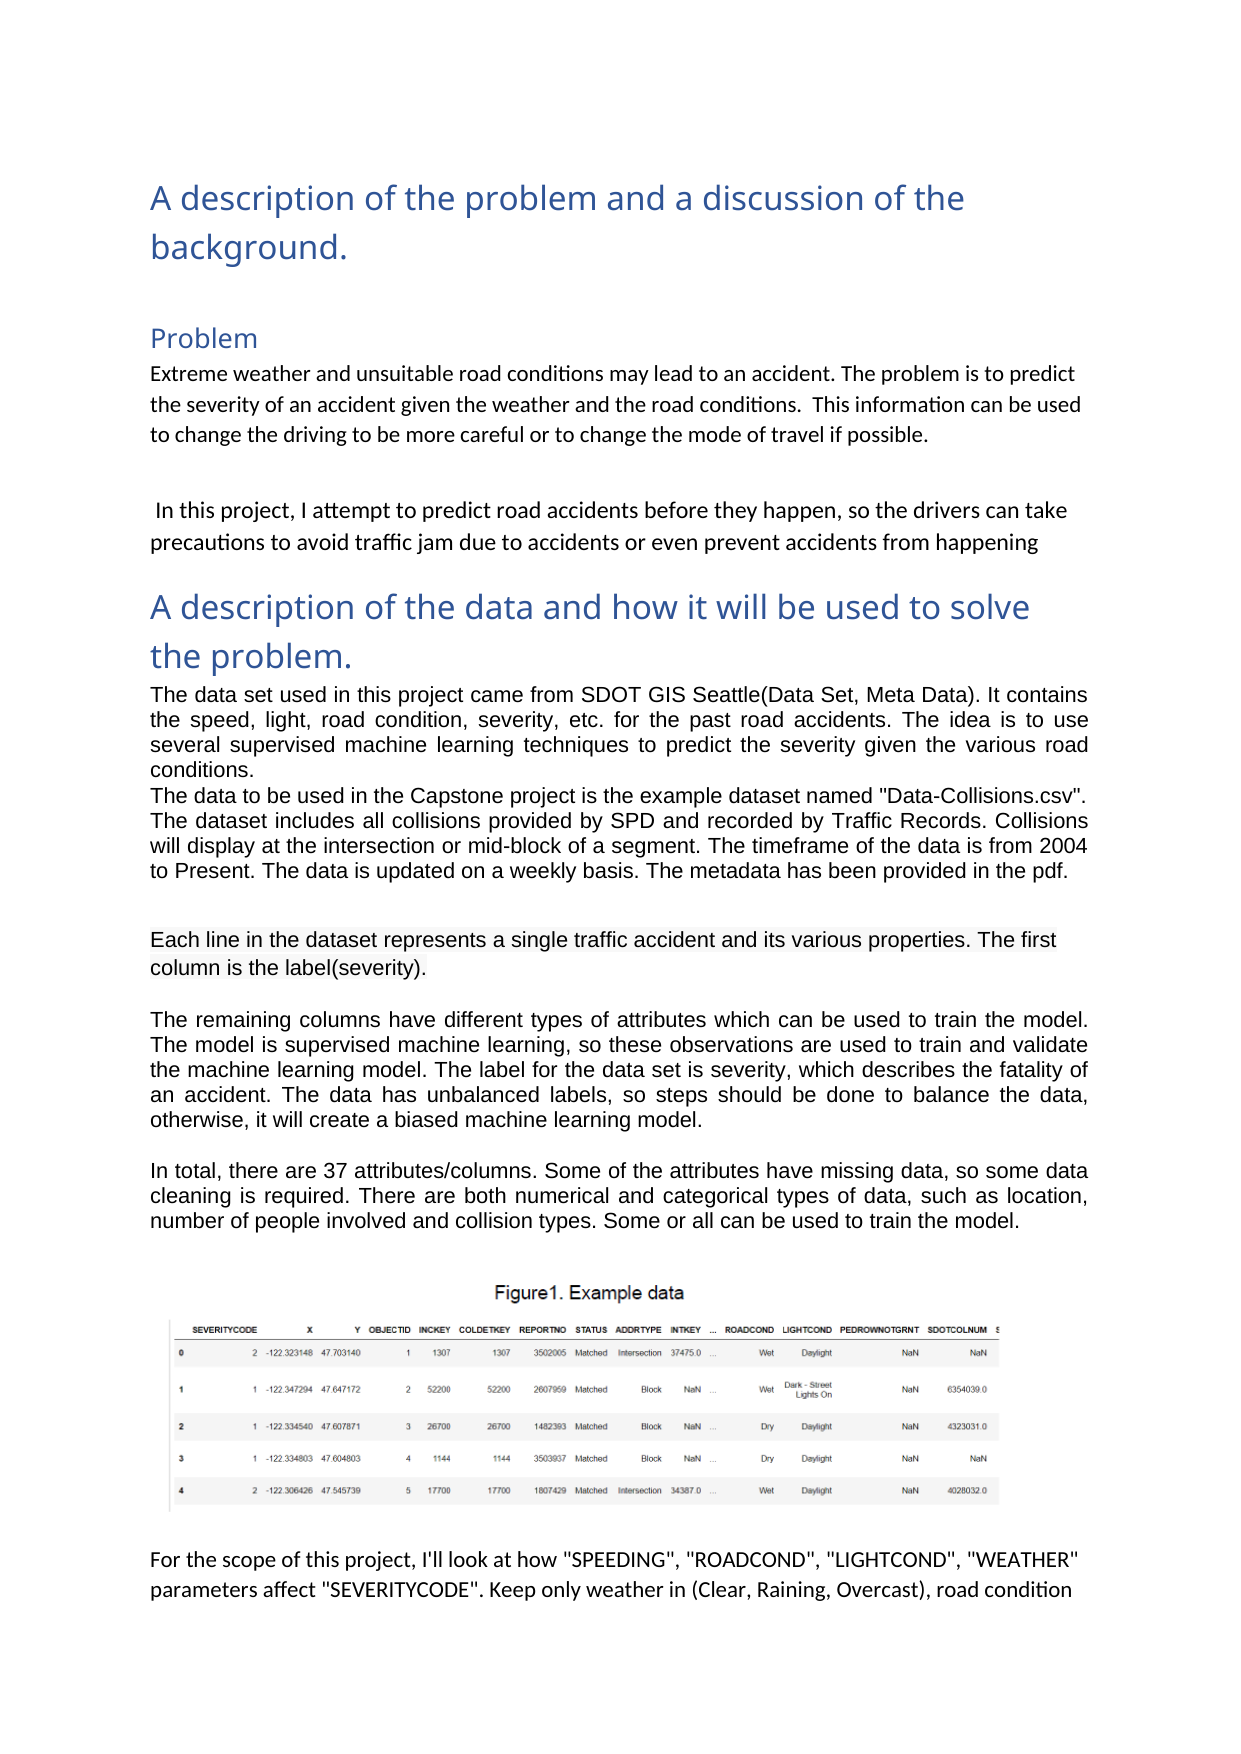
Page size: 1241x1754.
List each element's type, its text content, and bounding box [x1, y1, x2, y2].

subtitle A description of the problem and a discussion of the background. [150, 175, 1090, 269]
text In total, there are 37 attributes/columns. Some of the attributes have missing data, so some data cleaning is required. There are both numerical and categorical types of data, such as location, number of people involved and collision types. Some or all can be used to train the model. [150, 1158, 1090, 1233]
text The remaining columns have different types of attributes which can be used to train the model. The model is supervised machine learning, so these observations are used to train and validate the machine learning model. The label for the data set is severity, which describes the fatality of an accident. The data has unbalanced labels, so steps should be done to balance the data, otherwise, it will create a biased machine learning model. [150, 1007, 1090, 1133]
text In this project, I attempt to predict road accidents before they happen, so the drivers can take precautions to avoid traffic jam due to accidents or even prevent accidents from happening [150, 496, 1090, 556]
picture [150, 1280, 1091, 1526]
subtitle Problem [150, 320, 1090, 357]
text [150, 1545, 1090, 1603]
text The data set used in this project came from SDOT GIS Seattle(Data Set, Meta Data). It contains the speed, light, road condition, severity, etc. for the past road accidents. The idea is to use several supervised machine learning techniques to predict the severity given the various road conditions. [150, 682, 1090, 782]
text The data to be used in the Capstone project is the example dataset named "Data-Collisions.csv". [150, 782, 1090, 808]
text The dataset includes all collisions provided by SPD and recorded by Traffic Records. Collisions will display at the intersection or mid-block of a segment. The timeframe of the data is from 2004 to Present. The data is updated on a weekly basis. The metadata has been provided in the pdf. [150, 808, 1090, 883]
subtitle A description of the data and how it will be used to solve the problem. [150, 584, 1090, 678]
text Each line in the dataset represents a single traffic accident and its various properties. The first column is the label(severity). [150, 927, 1090, 979]
text Extreme weather and unsuitable road conditions may lead to an accident. The problem is to predict the severity of an accident given the weather and the road conditions. This information can be used to change the driving to be more careful or to change the mode of travel if possible. [150, 359, 1090, 448]
